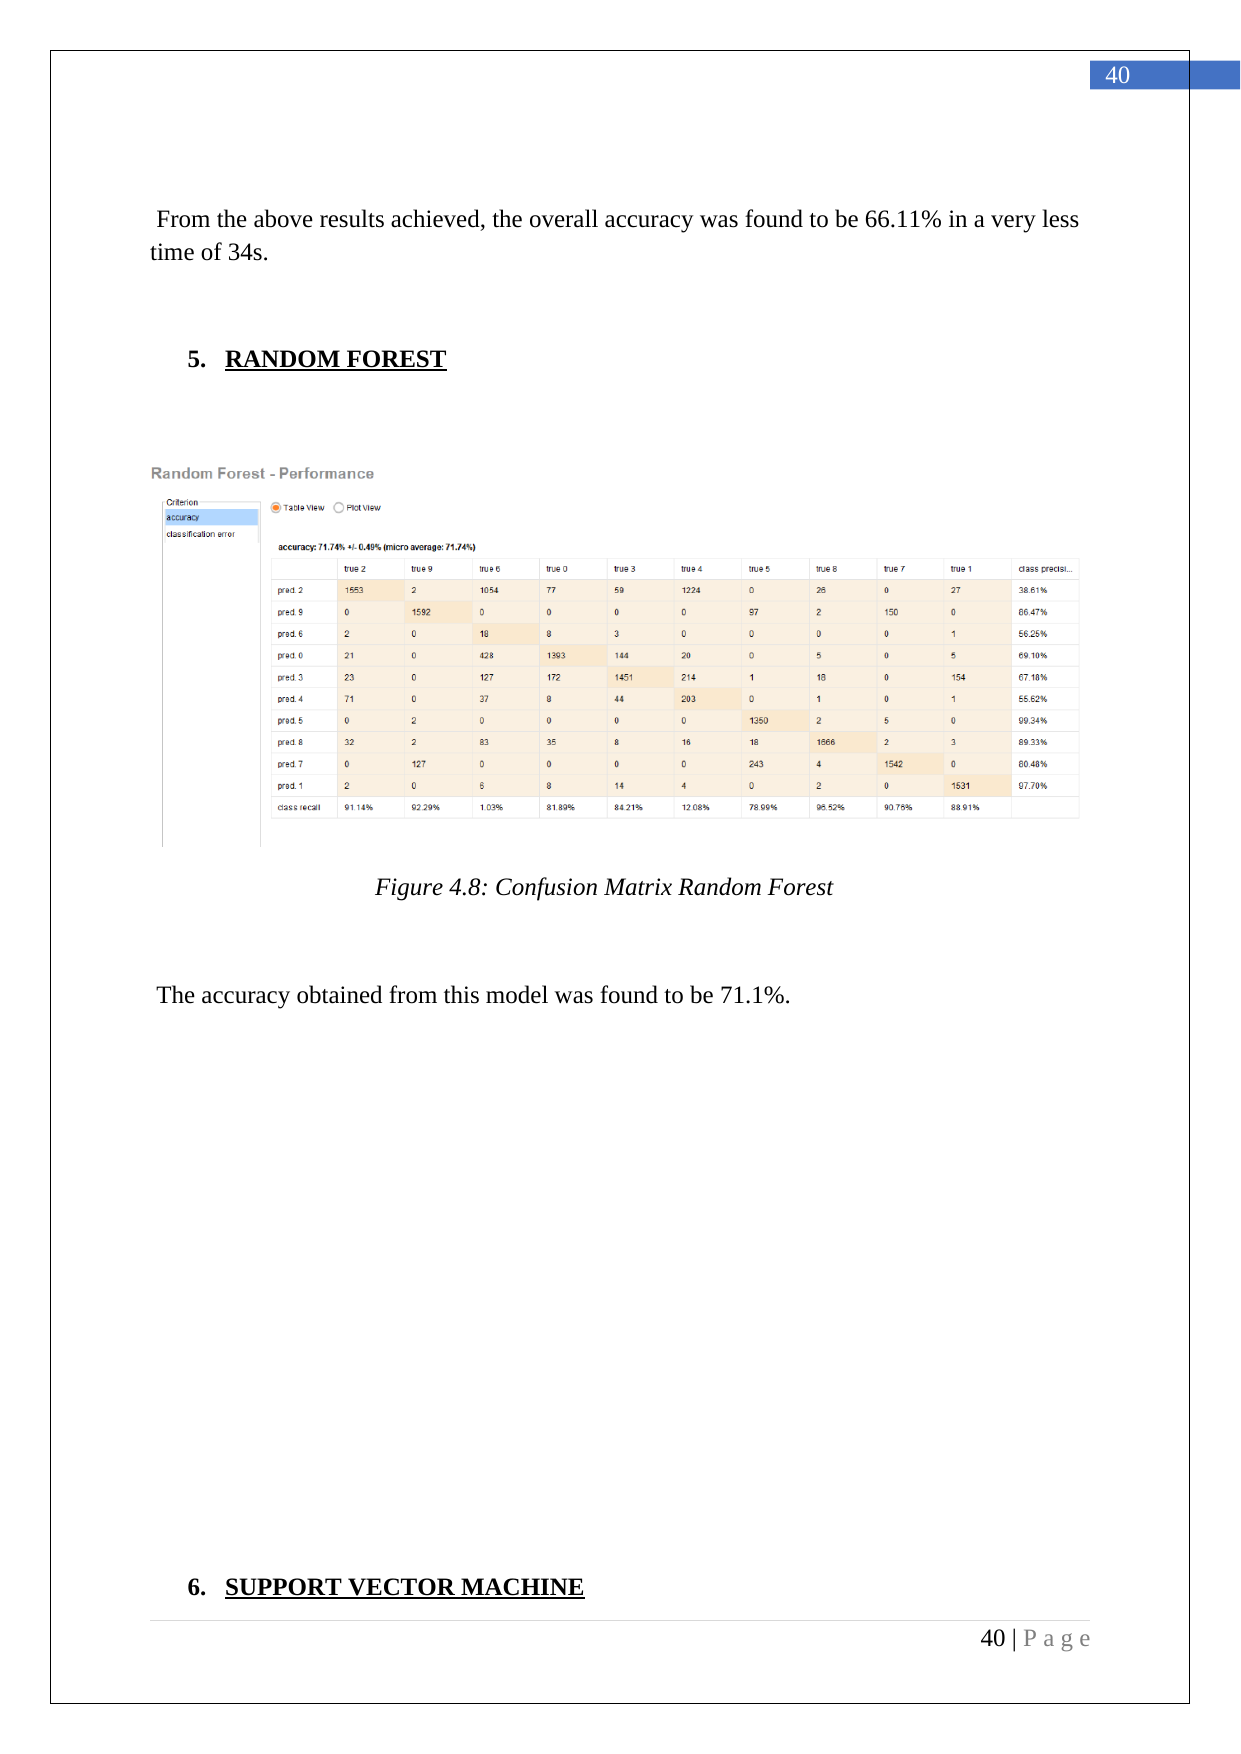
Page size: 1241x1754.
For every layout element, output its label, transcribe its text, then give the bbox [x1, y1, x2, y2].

picture [150, 460, 1091, 847]
text The accuracy obtained from this model was found to be 71.1%. [150, 980, 1090, 1008]
text Figure 4.8: Confusion Matrix Random Forest [150, 872, 1090, 901]
list SUPPORT VECTOR MACHINE [187, 1572, 1090, 1601]
text From the above results achieved, the overall accuracy was found to be 66.11% in a very less time of 34s. [150, 204, 1090, 266]
list RANDOM FOREST [187, 344, 1090, 373]
